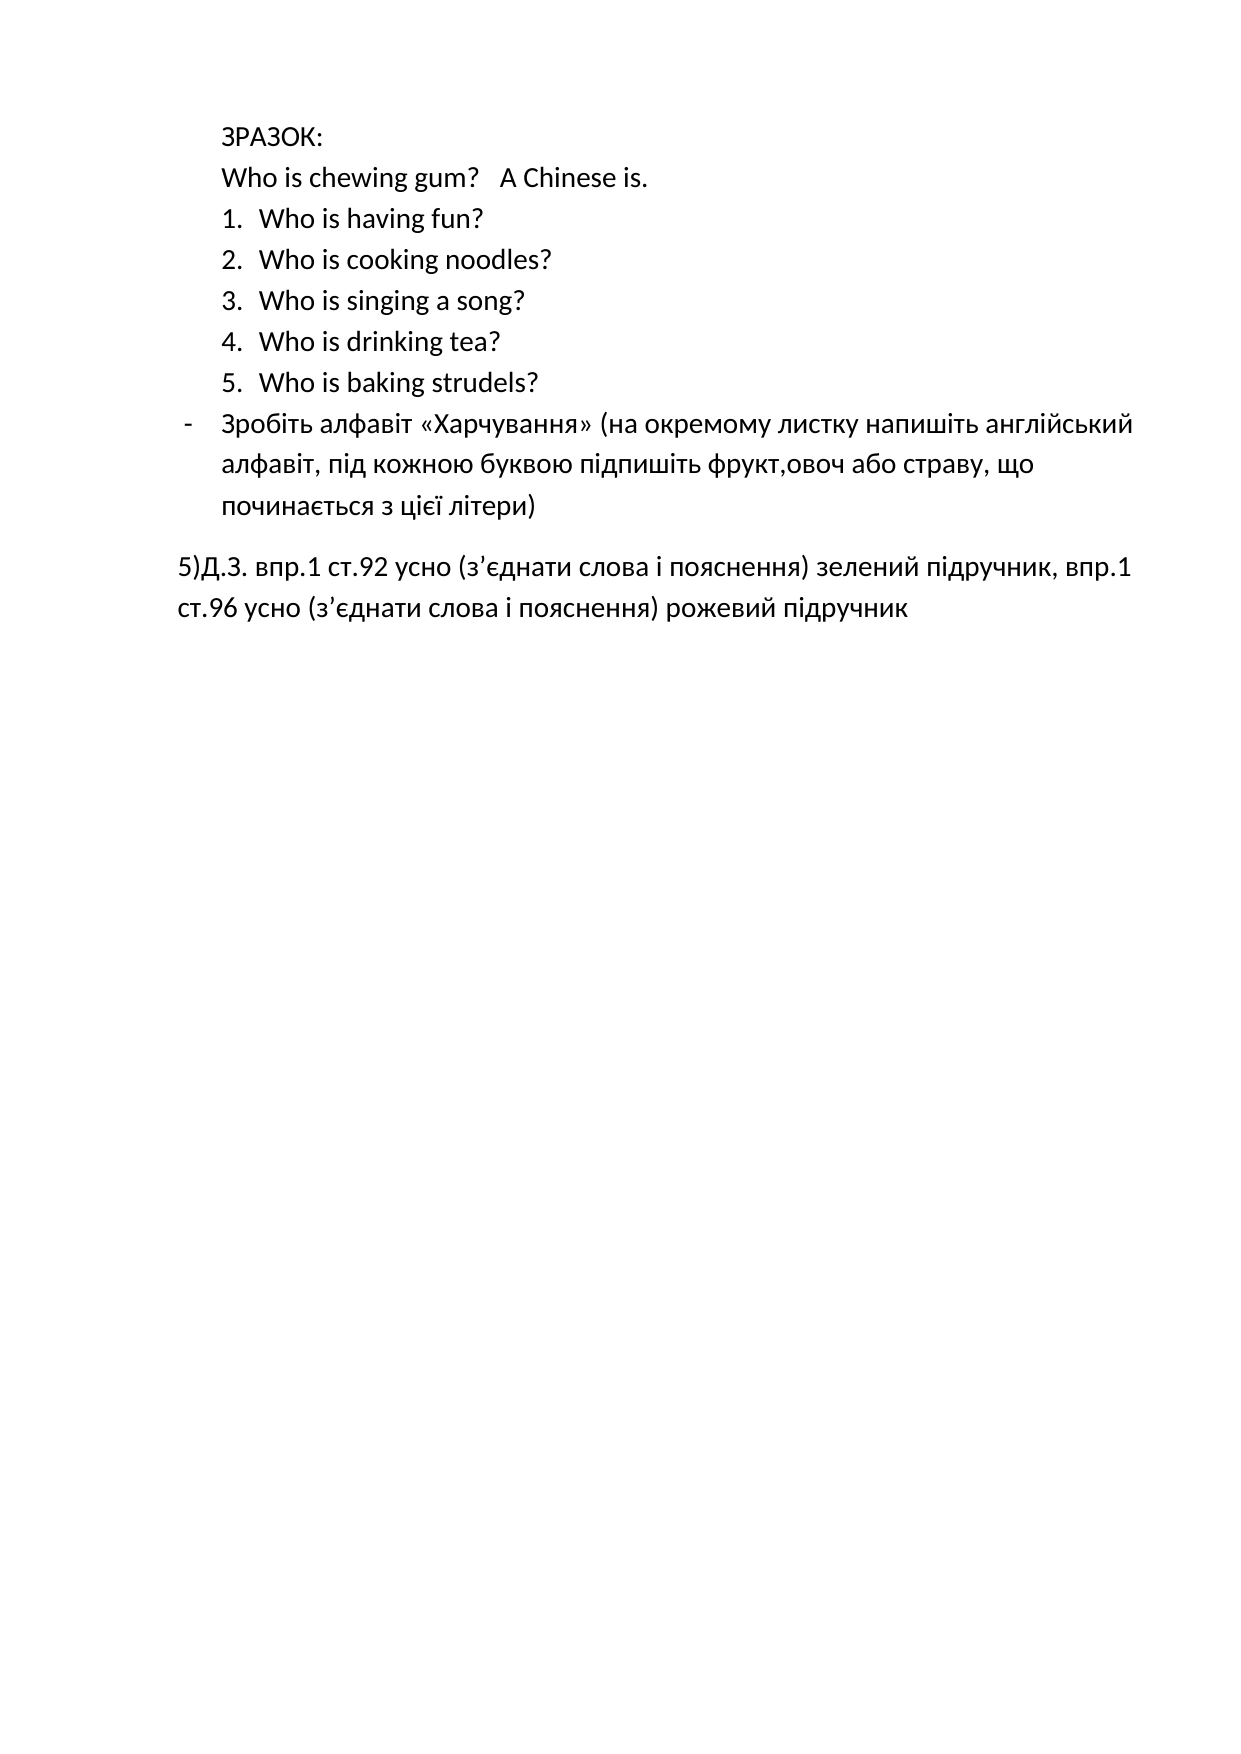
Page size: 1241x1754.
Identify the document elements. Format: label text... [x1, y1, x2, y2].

list Who is baking strudels? [221, 364, 1152, 399]
text 5)Д.З. впр.1 ст.92 усно (з’єднати слова і пояснення) зелений підручник, впр.1 ст.96 усно (з’єднати слова і пояснення) рожевий підручник [177, 548, 1152, 625]
list Who is cooking noodles? [221, 241, 1152, 277]
list Who is having fun? [221, 200, 1152, 236]
list ЗРАЗОК: [221, 118, 1152, 154]
list Who is drinking tea? [221, 323, 1152, 358]
list Who is singing a song? [221, 282, 1152, 317]
list Who is chewing gum? A Chinese is. [221, 159, 1152, 195]
list Зробіть алфавіт «Харчування» (на окремому листку напишіть англійський алфавіт, під кожною буквою підпишіть фрукт,овоч або страву, що починається з цієї літери) [183, 405, 1152, 522]
